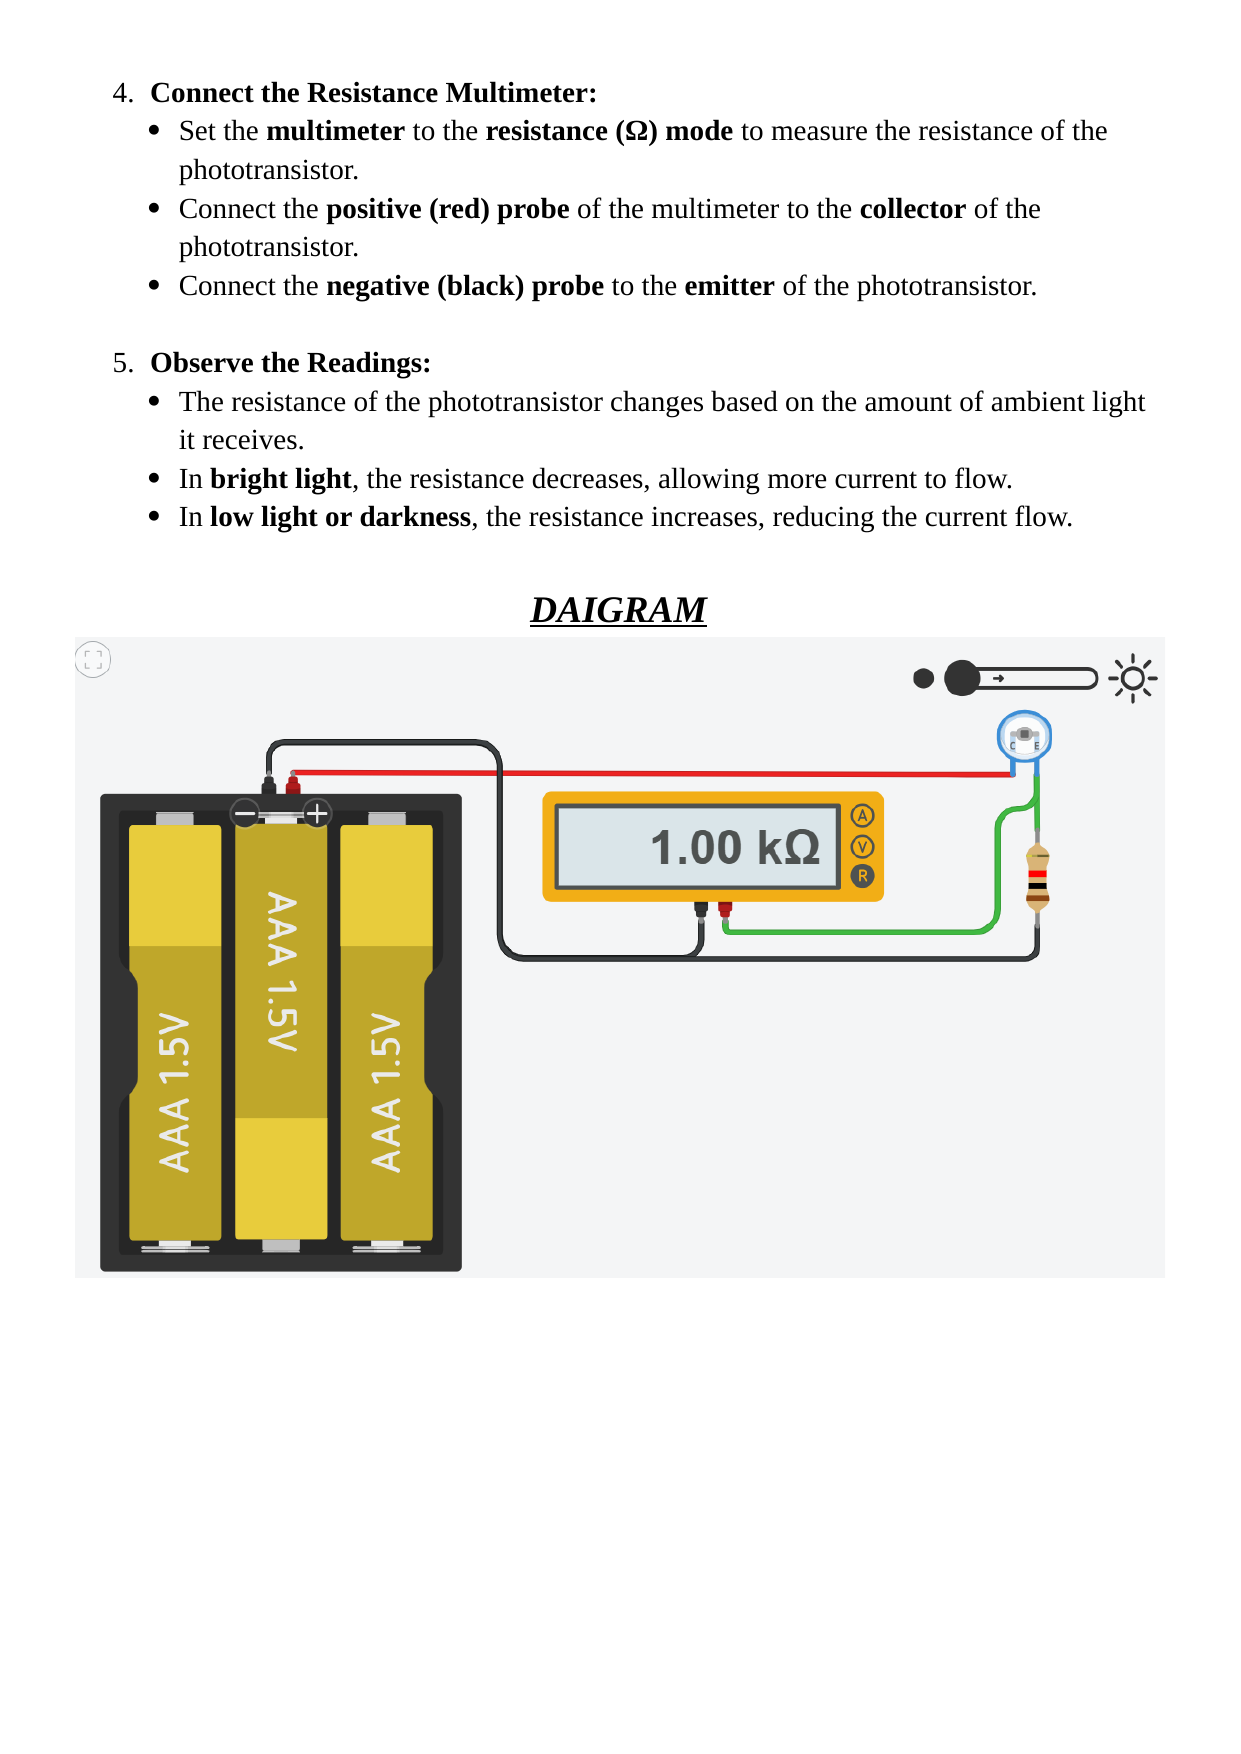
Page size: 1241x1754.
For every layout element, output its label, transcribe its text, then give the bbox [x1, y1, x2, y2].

list The resistance of the phototransistor changes based on the amount of ambient light it receives. [149, 384, 1165, 456]
list Connect the Resistance Multimeter: [112, 75, 1165, 108]
list Set the multimeter to the resistance (Ω) mode to measure the resistance of the phototransistor. [149, 113, 1165, 186]
list Observe the Readings: [112, 345, 1165, 379]
list In bright light, the resistance decreases, allowing more current to flow. [149, 461, 1165, 494]
list Connect the positive (red) probe of the multimeter to the collector of the phototransistor. [149, 191, 1165, 263]
list Connect the negative (black) probe to the emitter of the phototransistor. [149, 268, 1165, 302]
picture [75, 637, 1166, 1278]
text DAIGRAM [75, 588, 1165, 631]
list In low light or darkness, the resistance increases, reducing the current flow. [149, 499, 1165, 533]
